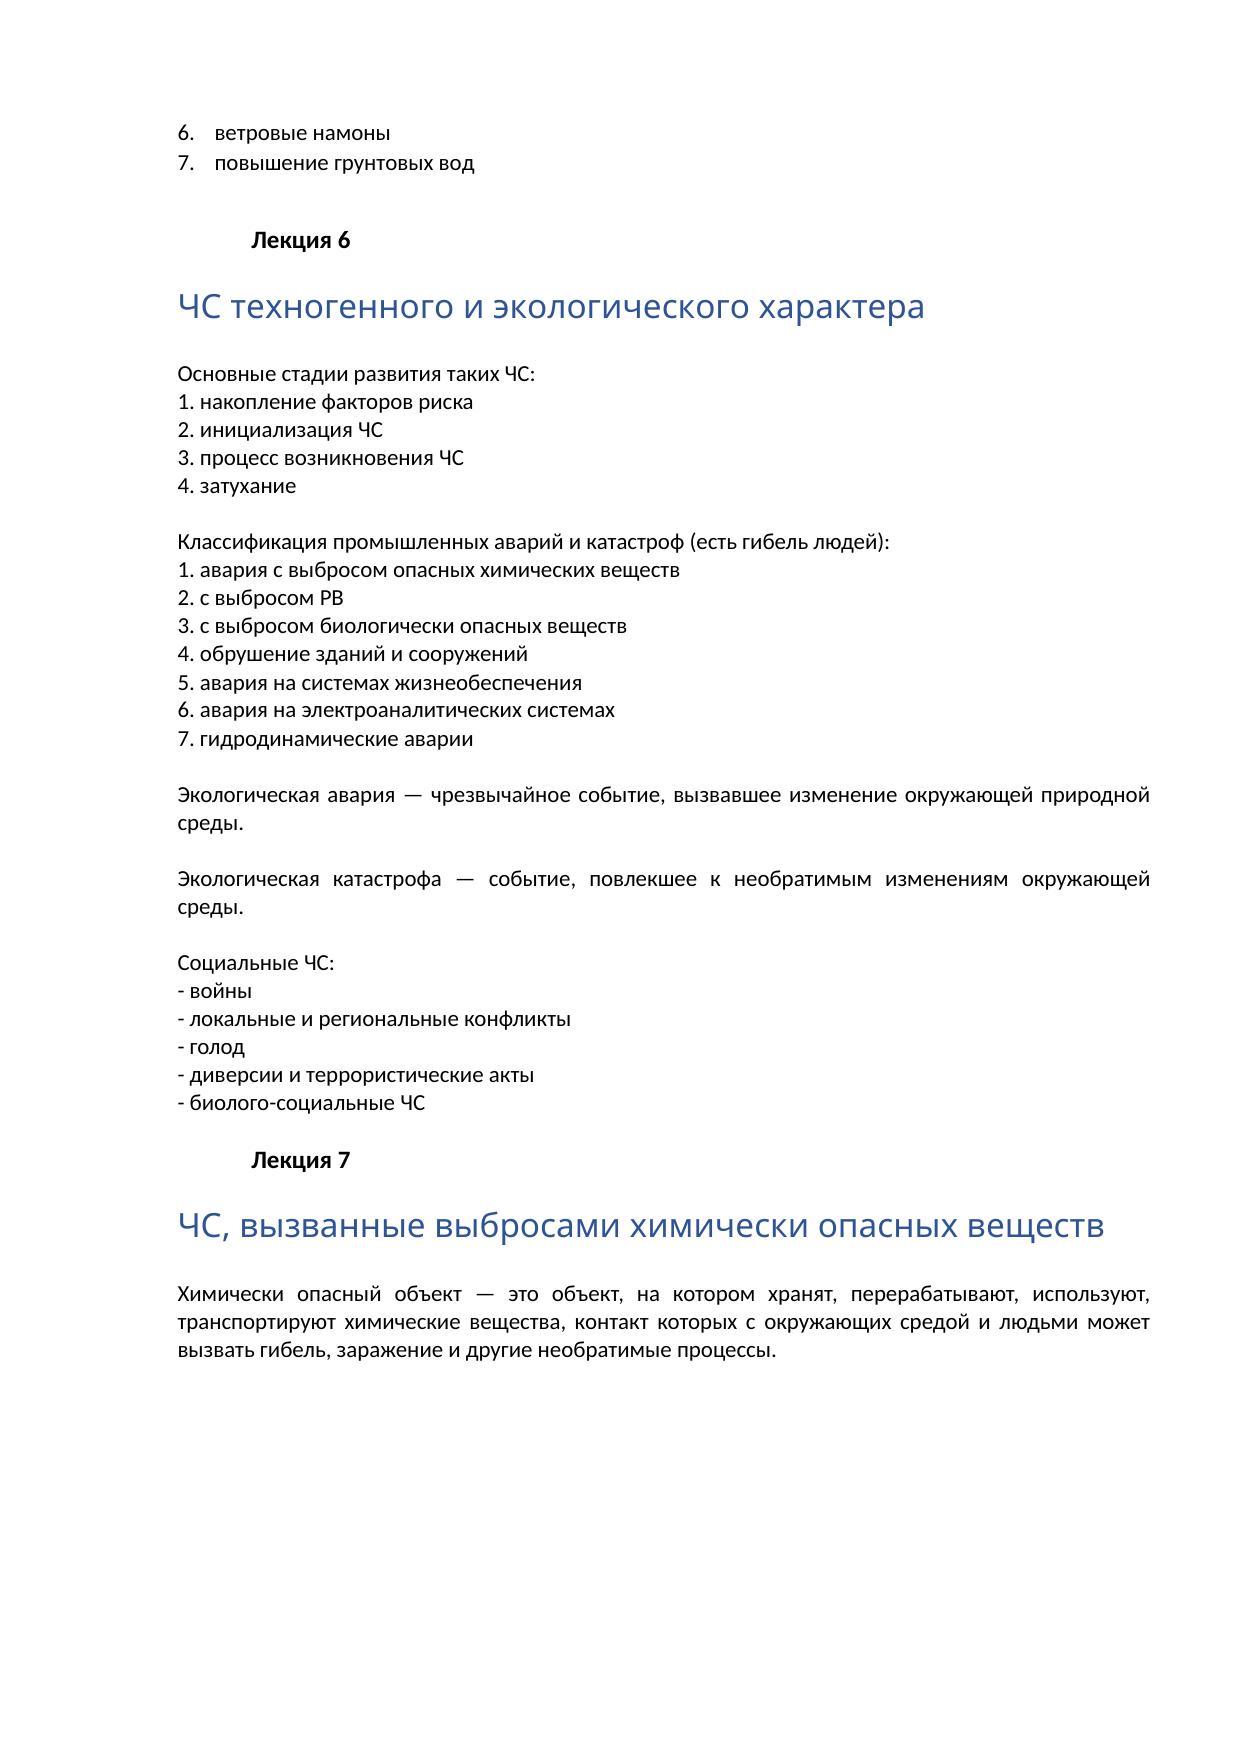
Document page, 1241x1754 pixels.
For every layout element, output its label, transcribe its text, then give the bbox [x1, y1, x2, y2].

text 5. авария на системах жизнеобеспечения [177, 668, 1152, 696]
text 7. гидродинамические аварии [177, 724, 1152, 752]
text - локальные и региональные конфликты [177, 1004, 1152, 1032]
text 1. накопление факторов риска [177, 387, 1152, 415]
text - войны [177, 976, 1152, 1004]
text 6. авария на электроаналитических системах [177, 696, 1152, 724]
text Классификация промышленных аварий и катастроф (есть гибель людей): [177, 527, 1152, 556]
list повышение грунтовых вод [177, 148, 1152, 176]
text 2. инициализация ЧС [177, 415, 1152, 443]
list ветровые намоны [177, 118, 1152, 146]
text - диверсии и террористические акты [177, 1060, 1152, 1088]
text 3. процесс возникновения ЧС [177, 443, 1152, 471]
text - голод [177, 1032, 1152, 1060]
text 4. затухание [177, 471, 1152, 499]
text Экологическая авария — чрезвычайное событие, вызвавшее изменение окружающей природной среды. [177, 780, 1152, 836]
text 2. с выбросом РВ [177, 583, 1152, 612]
text Социальные ЧС: [177, 948, 1152, 976]
text Основные стадии развития таких ЧС: [177, 359, 1152, 387]
subtitle ЧС, вызванные выбросами химически опасных веществ [177, 1202, 1152, 1247]
text Химически опасный объект — это объект, на котором хранят, перерабатывают, используют, транспортируют химические вещества, контакт которых с окружающих средой и людьми может вызвать гибель, заражение и другие необратимые процессы. [177, 1279, 1152, 1363]
text - биолого-социальные ЧС [177, 1088, 1152, 1116]
text Лекция 7 [177, 1144, 1152, 1174]
text Экологическая катастрофа — событие, повлекшее к необратимым изменениям окружающей среды. [177, 864, 1152, 920]
text 4. обрушение зданий и сооружений [177, 639, 1152, 668]
text Лекция 6 [177, 224, 1152, 255]
subtitle ЧС техногенного и экологического характера [177, 282, 1152, 328]
text 3. с выбросом биологически опасных веществ [177, 612, 1152, 639]
text 1. авария с выбросом опасных химических веществ [177, 556, 1152, 583]
